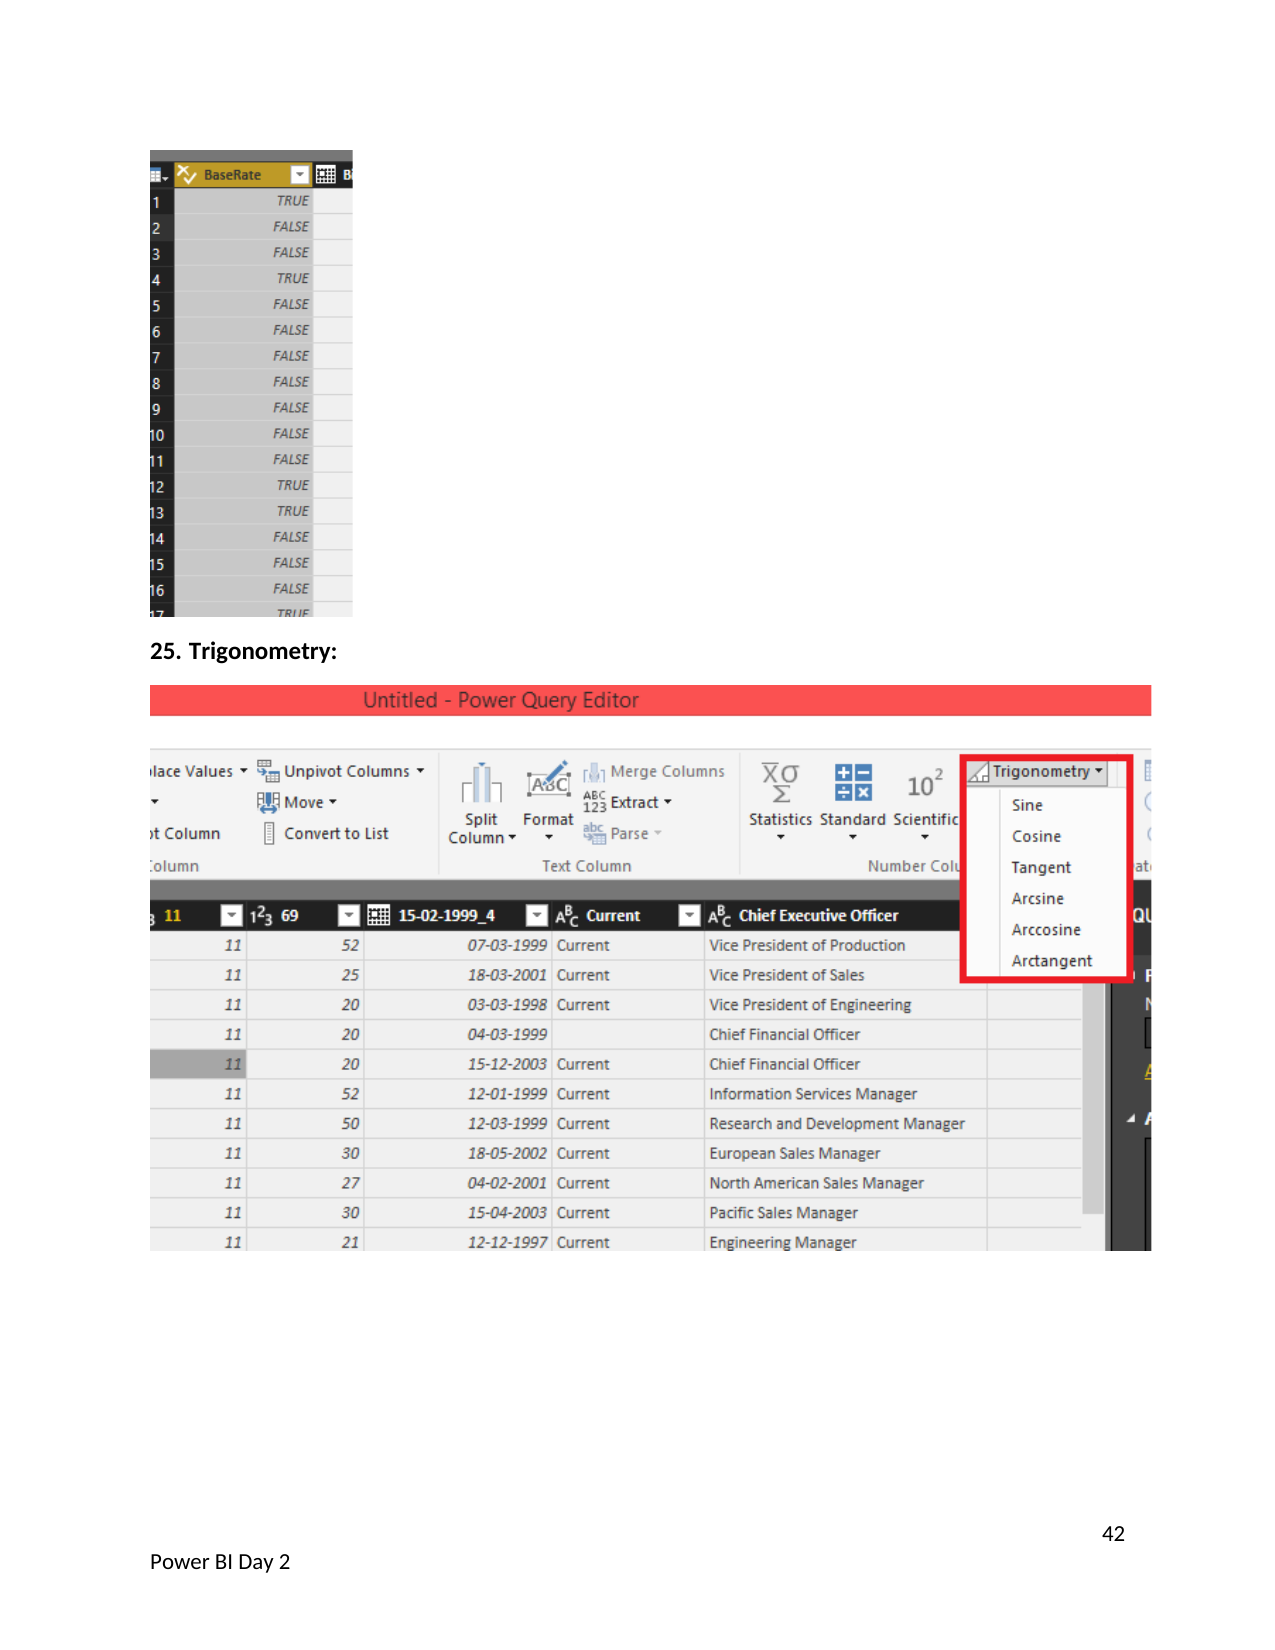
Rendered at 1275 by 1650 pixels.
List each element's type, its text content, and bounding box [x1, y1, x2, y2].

text 25. Trigonometry: [150, 635, 1125, 666]
picture [150, 150, 353, 617]
picture [150, 685, 1152, 1251]
